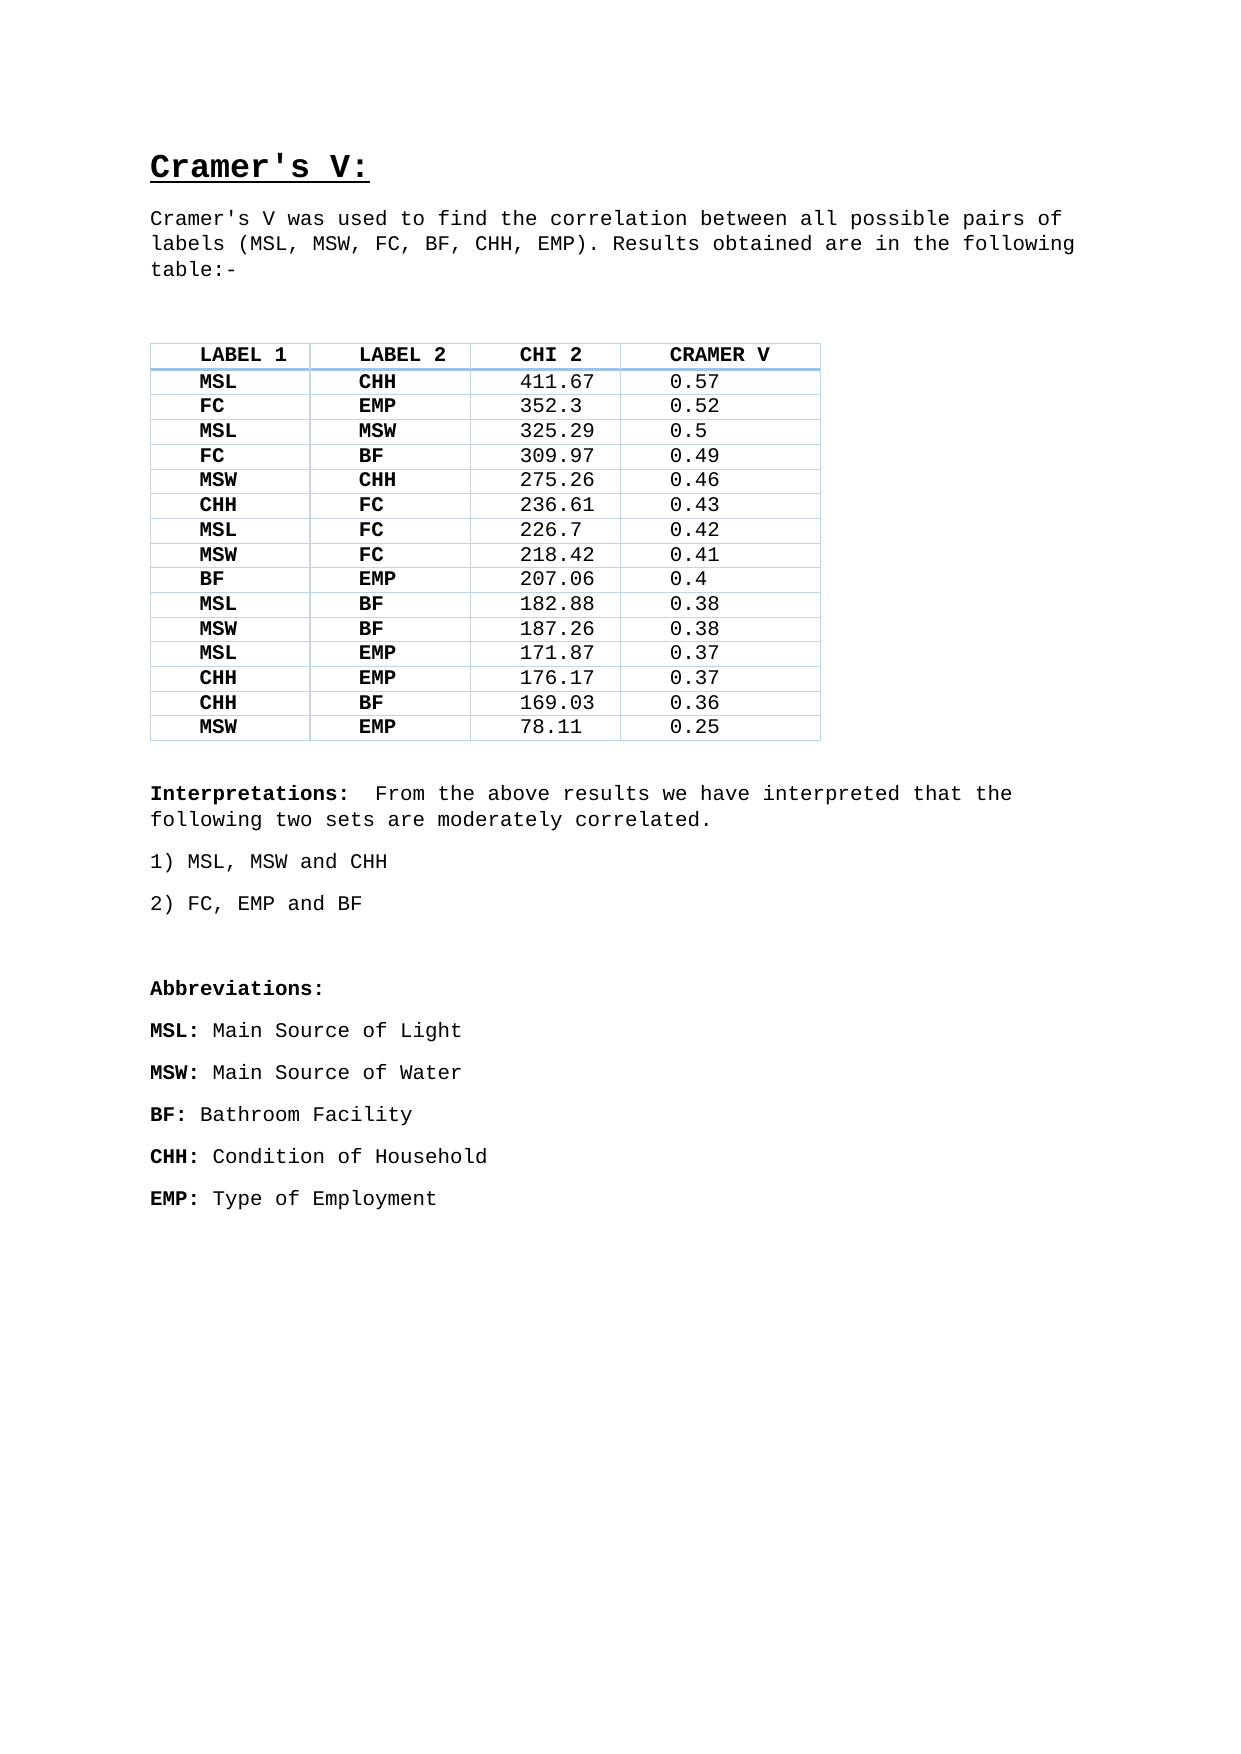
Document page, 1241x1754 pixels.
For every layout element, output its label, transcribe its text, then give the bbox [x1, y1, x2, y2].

table_cell 226.7 [471, 519, 620, 542]
table_cell MSW [151, 470, 309, 493]
table_cell 176.17 [471, 667, 620, 691]
table_cell 0.49 [621, 445, 820, 468]
text CHH: Condition of Household [150, 1146, 1090, 1170]
table_cell CHH [311, 371, 470, 394]
table_cell 275.26 [471, 470, 620, 493]
table_header LABEL 2 [311, 344, 470, 368]
text BF: Bathroom Facility [150, 1104, 1090, 1128]
table_header LABEL 1 [151, 344, 309, 368]
table_cell 0.46 [621, 470, 820, 493]
table_cell 352.3 [471, 395, 620, 419]
table_cell BF [151, 568, 309, 592]
table_cell CHH [151, 667, 309, 691]
table_cell EMP [311, 716, 470, 740]
table_cell FC [151, 395, 309, 419]
table_cell 0.5 [621, 420, 820, 444]
text Cramer's V was used to find the correlation between all possible pairs of labels (MSL, MSW, FC, BF, CHH, EMP). Results obtained are in the following table:- [150, 207, 1090, 282]
table_cell MSL [151, 519, 309, 542]
table_cell 171.87 [471, 642, 620, 666]
table_cell BF [311, 593, 470, 617]
table_cell 0.25 [621, 716, 820, 740]
table_cell EMP [311, 642, 470, 666]
table_cell 0.42 [621, 519, 820, 542]
text MSL: Main Source of Light [150, 1020, 1090, 1043]
table_cell CHH [151, 692, 309, 715]
table_cell 207.06 [471, 568, 620, 592]
table_cell FC [311, 519, 470, 542]
table_cell 218.42 [471, 544, 620, 567]
table_cell 0.41 [621, 544, 820, 567]
table_cell 0.57 [621, 371, 820, 394]
table_cell 0.52 [621, 395, 820, 419]
table_cell 0.36 [621, 692, 820, 715]
table_cell 0.37 [621, 642, 820, 666]
table_cell 411.67 [471, 371, 620, 394]
table_cell 187.26 [471, 618, 620, 641]
table_cell 309.97 [471, 445, 620, 468]
table_cell CHH [311, 470, 470, 493]
text Interpretations: From the above results we have interpreted that the following two sets are moderately correlated. [150, 783, 1090, 832]
table_cell FC [311, 544, 470, 567]
table_cell FC [311, 494, 470, 518]
text MSW: Main Source of Water [150, 1062, 1090, 1086]
table_cell MSW [311, 420, 470, 444]
table_cell MSL [151, 420, 309, 444]
table_cell FC [151, 445, 309, 468]
table_cell 169.03 [471, 692, 620, 715]
table_cell BF [311, 445, 470, 468]
table_cell MSL [151, 642, 309, 666]
text 2) FC, EMP and BF [150, 893, 1090, 917]
table_cell EMP [311, 568, 470, 592]
table_cell MSL [151, 371, 309, 394]
text 1) MSL, MSW and CHH [150, 851, 1090, 874]
table_cell 0.38 [621, 618, 820, 641]
table_cell 0.4 [621, 568, 820, 592]
table_cell 0.38 [621, 593, 820, 617]
table_cell BF [311, 692, 470, 715]
text Cramer's V: [150, 150, 1090, 188]
table_cell 78.11 [471, 716, 620, 740]
table_cell CHH [151, 494, 309, 518]
text Abbreviations: [150, 977, 1090, 1001]
table_cell EMP [311, 667, 470, 691]
table_header CRAMER V [621, 344, 820, 368]
table_cell EMP [311, 395, 470, 419]
text EMP: Type of Employment [150, 1188, 1090, 1212]
table_cell MSL [151, 593, 309, 617]
table_header CHI 2 [471, 344, 620, 368]
table_cell MSW [151, 544, 309, 567]
table_cell 325.29 [471, 420, 620, 444]
table_cell MSW [151, 618, 309, 641]
table_cell 0.37 [621, 667, 820, 691]
table_cell MSW [151, 716, 309, 740]
table_cell 182.88 [471, 593, 620, 617]
table_cell 0.43 [621, 494, 820, 518]
table_cell 236.61 [471, 494, 620, 518]
table_cell BF [311, 618, 470, 641]
